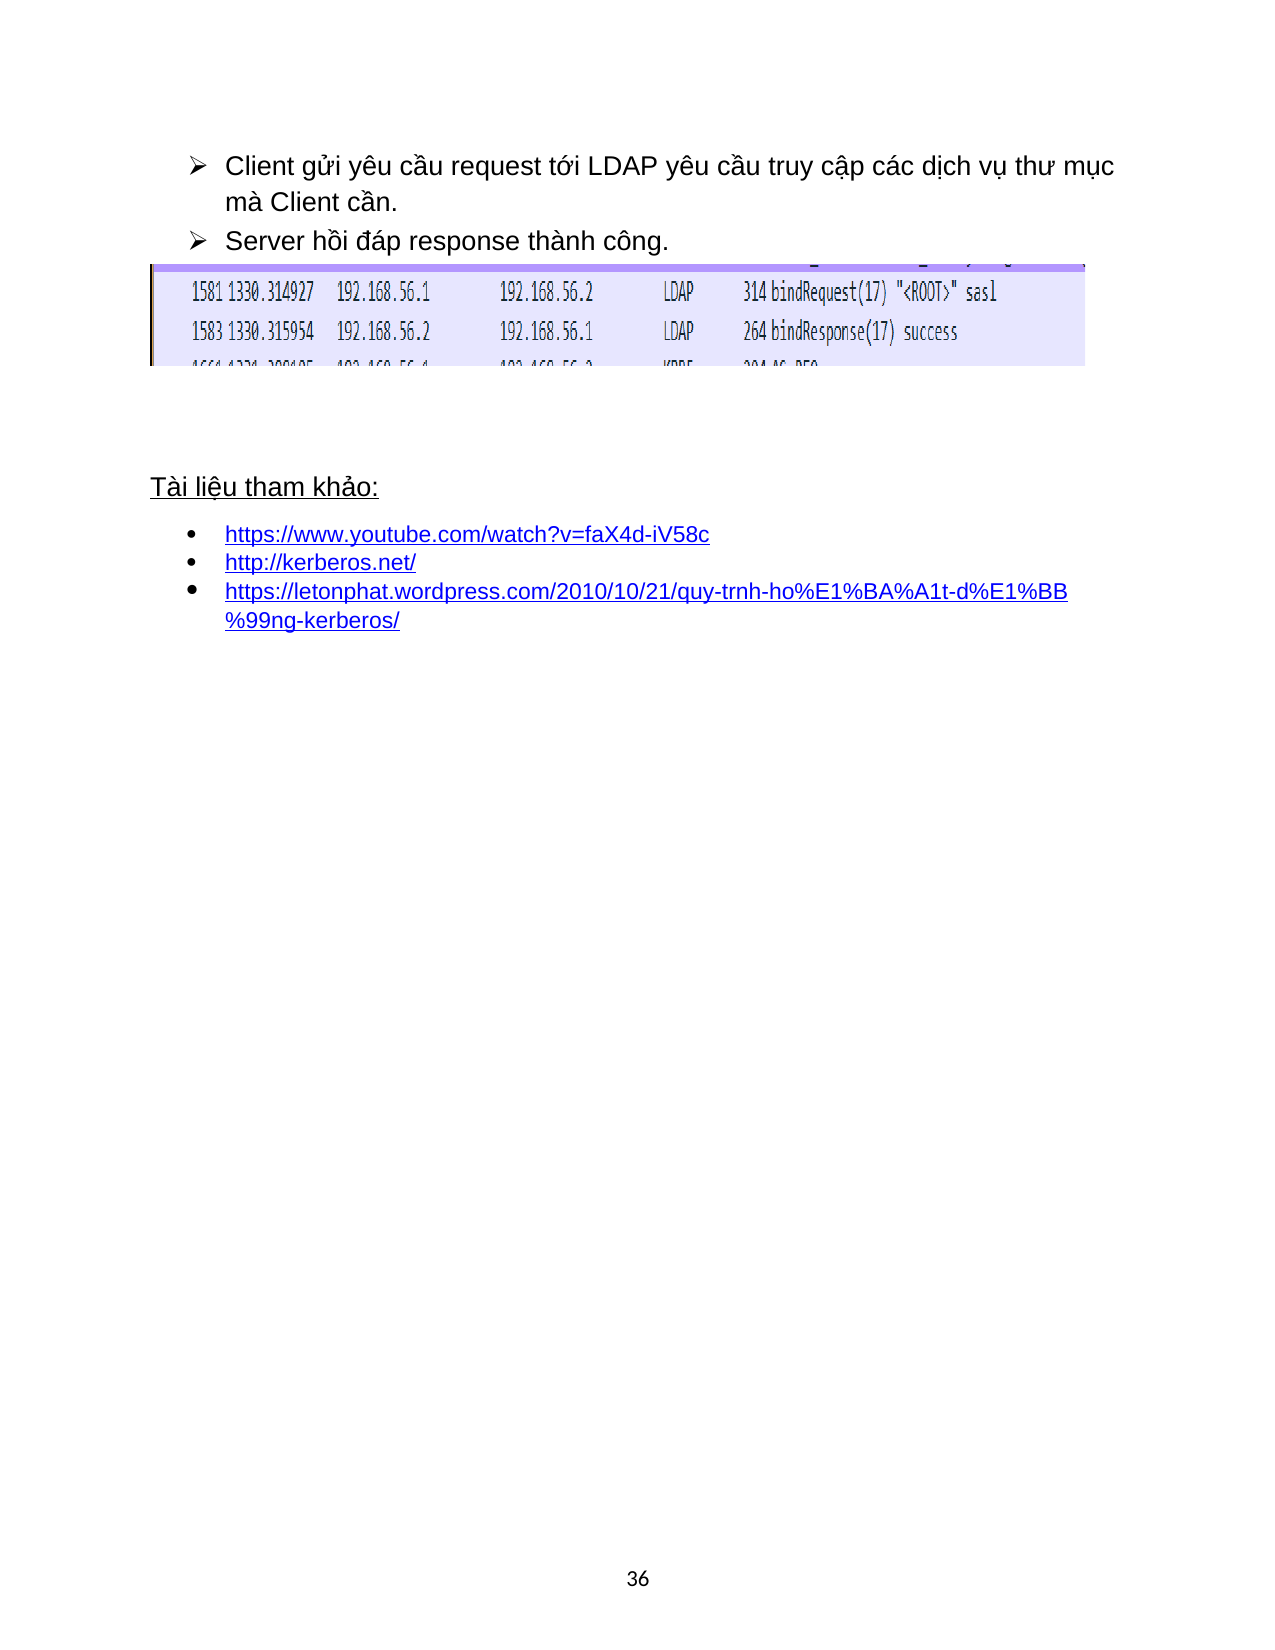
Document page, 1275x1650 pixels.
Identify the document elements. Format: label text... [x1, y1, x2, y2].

list https://www.youtube.com/watch?v=faX4d-iV58c [187, 521, 1125, 547]
picture [150, 264, 1085, 366]
list Client gửi yêu cầu request tới LDAP yêu cầu truy cập các dịch vụ thư mục mà Client cần. [187, 150, 1125, 217]
list http://kerberos.net/ [187, 549, 1125, 576]
text Tài liệu tham khảo: [150, 471, 1125, 502]
list https://letonphat.wordpress.com/2010/10/21/quy-trnh-ho%E1%BA%A1t-d%E1%BB%99ng-kerberos/ [187, 578, 1125, 634]
list Server hồi đáp response thành công. [187, 225, 1125, 256]
